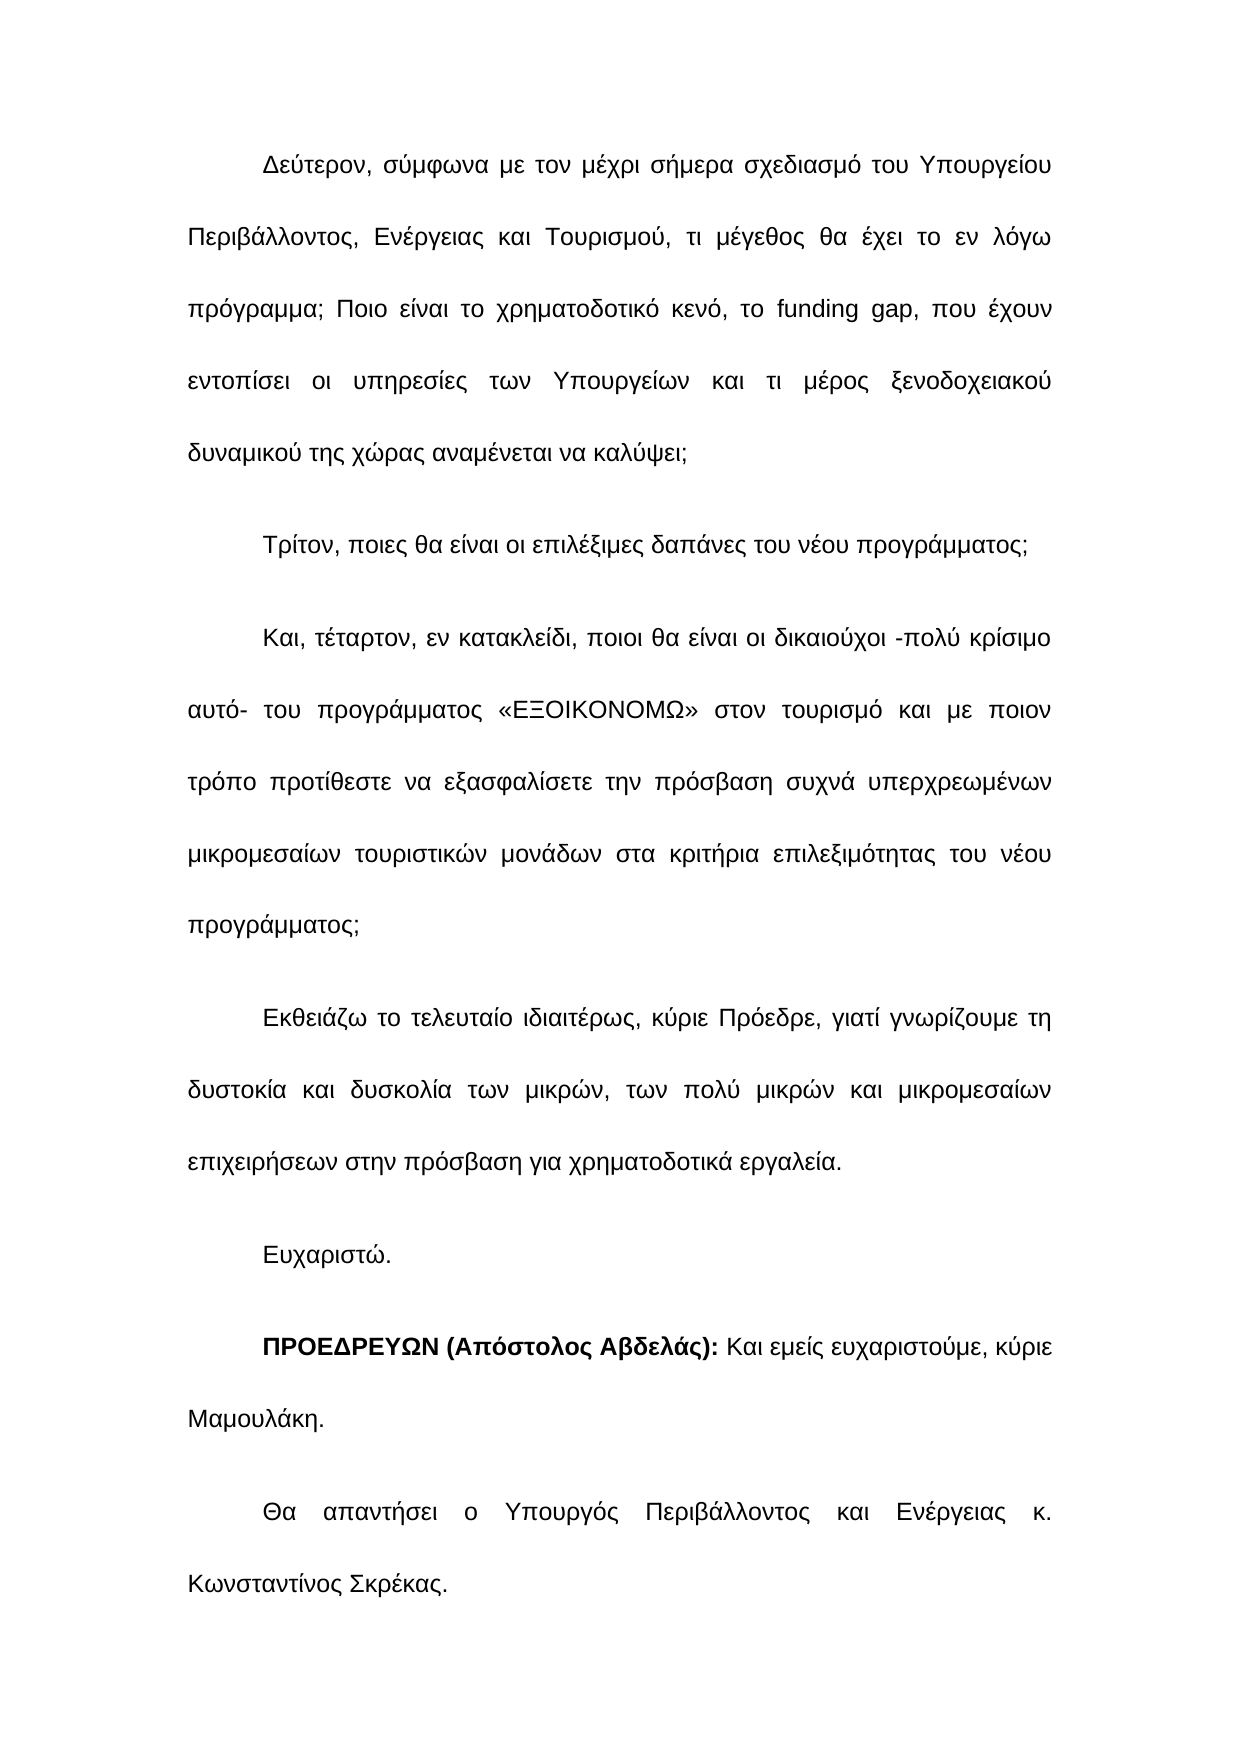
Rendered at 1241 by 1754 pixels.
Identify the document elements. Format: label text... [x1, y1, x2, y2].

text Εκθειάζω το τελευταίο ιδιαιτέρως, κύριε Πρόεδρε, γιατί γνωρίζουμε τη δυστοκία και δυσκολία των μικρών, των πολύ μικρών και μικρομεσαίων επιχειρήσεων στην πρόσβαση για χρηματοδοτικά εργαλεία. [187, 1003, 1053, 1176]
text Τρίτον, ποιες θα είναι οι επιλέξιμες δαπάνες του νέου προγράμματος; [187, 530, 1053, 559]
text Θα απαντήσει ο Υπουργός Περιβάλλοντος και Ενέργειας κ. Κωνσταντίνος Σκρέκας. [187, 1497, 1053, 1597]
text Δεύτερον, σύμφωνα με τον μέχρι σήμερα σχεδιασμό του Υπουργείου Περιβάλλοντος, Ενέργειας και Τουρισμού, τι μέγεθος θα έχει το εν λόγω πρόγραμμα; Ποιο είναι το χρηματοδοτικό κενό, το funding gap, που έχουν εντοπίσει οι υπηρεσίες των Υπουργείων και τι μέρος ξενοδοχειακού δυναμικού της χώρας αναμένεται να καλύψει; [187, 150, 1053, 466]
text ΠΡΟΕΔΡΕΥΩΝ (Απόστολος Αβδελάς): Και εμείς ευχαριστούμε, κύριε Μαμουλάκη. [187, 1332, 1053, 1433]
text Και, τέταρτον, εν κατακλείδι, ποιοι θα είναι οι δικαιούχοι -πολύ κρίσιμο αυτό- του προγράμματος «ΕΞΟΙΚΟΝΟΜΩ» στον τουρισμό και με ποιον τρόπο προτίθεστε να εξασφαλίσετε την πρόσβαση συχνά υπερχρεωμένων μικρομεσαίων τουριστικών μονάδων στα κριτήρια επιλεξιμότητας του νέου προγράμματος; [187, 623, 1053, 939]
text Ευχαριστώ. [187, 1239, 1053, 1268]
